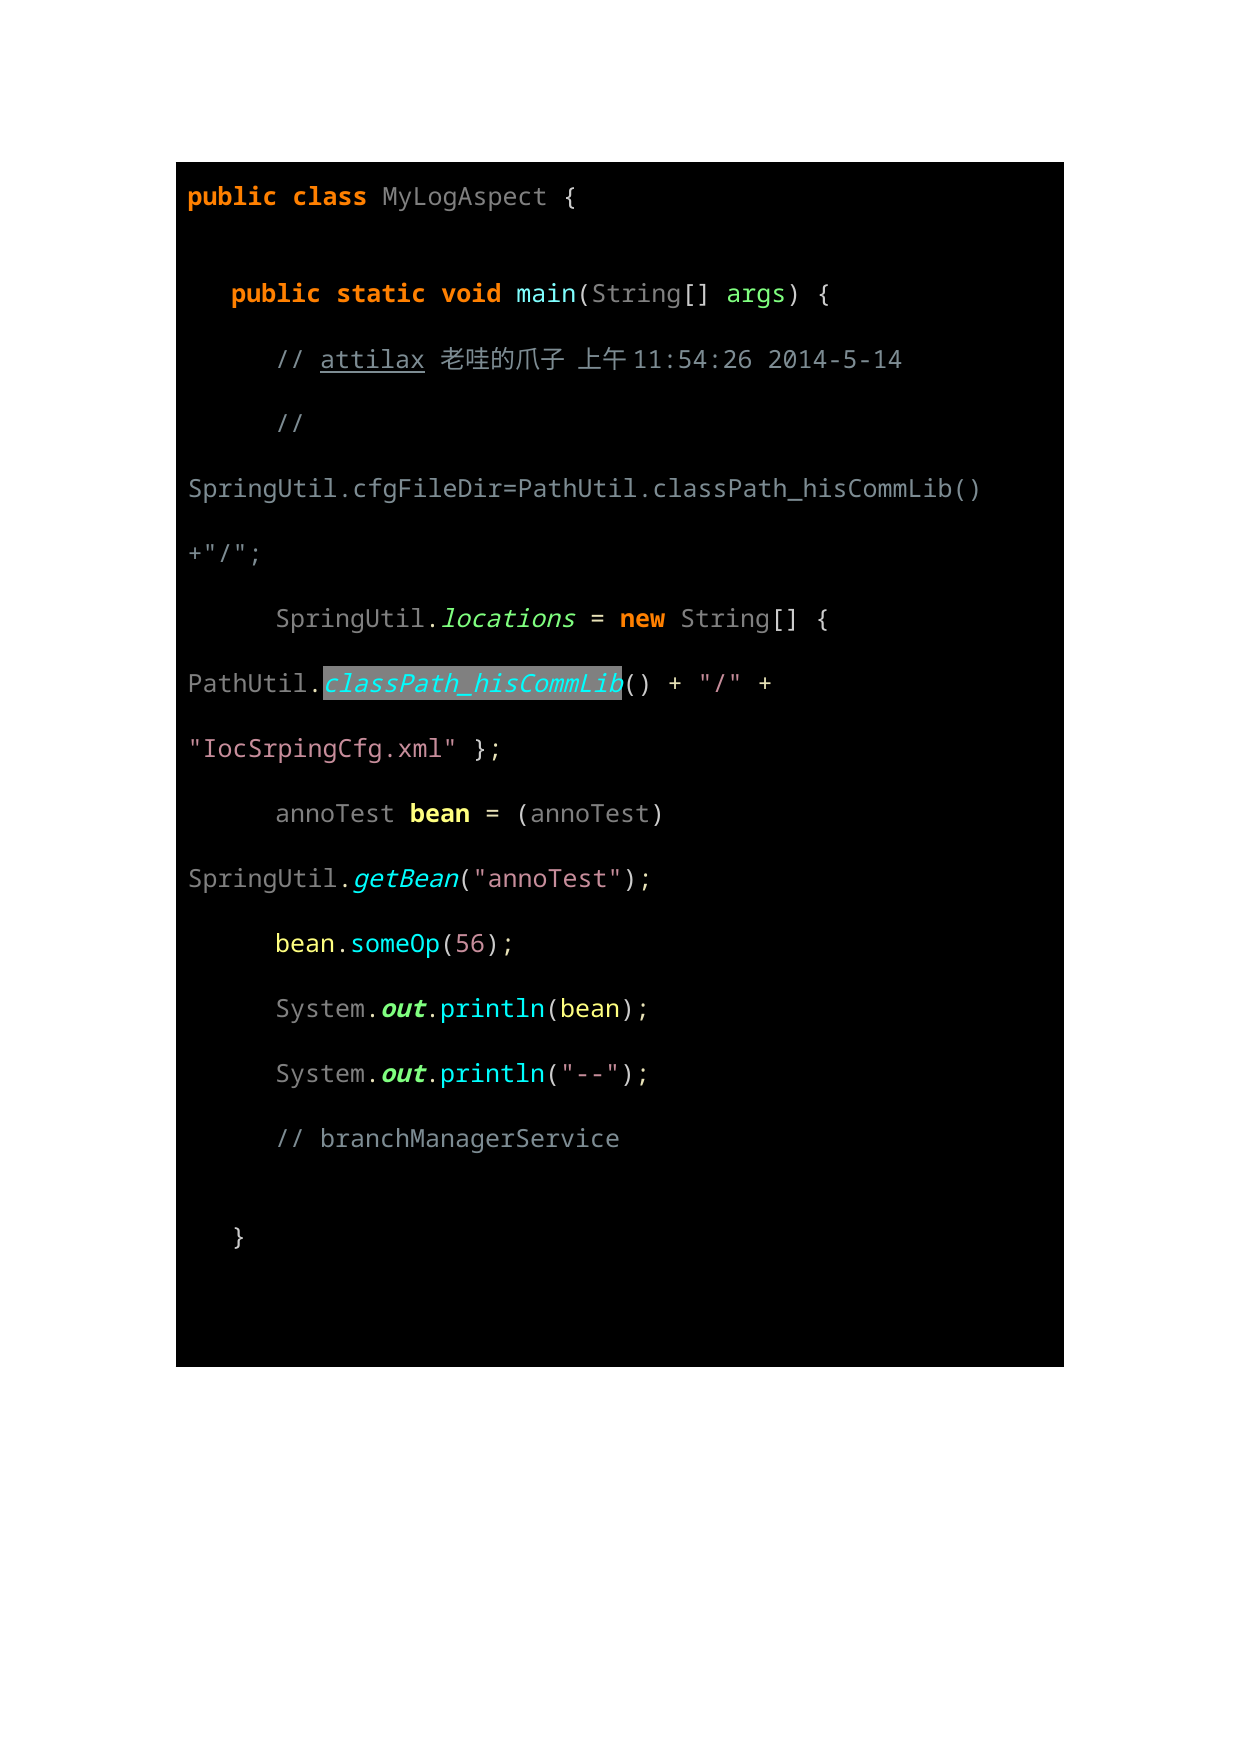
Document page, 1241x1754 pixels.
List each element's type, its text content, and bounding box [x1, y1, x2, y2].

table_header public class MyLogAspect { public static void main(String[] args) { // attilax 老哇的爪子 上午11:54:26 2014-5-14 // SpringUtil.cfgFileDir=PathUtil.classPath_hisCommLib()+"/"; SpringUtil.locations = new String[] { PathUtil.classPath_hisCommLib() + "/" + "IocSrpingCfg.xml" }; annoTest bean = (annoTest) SpringUtil.getBean("annoTest"); bean.someOp(56); System.out.println(bean); System.out.println("--"); // branchManagerService } [177, 163, 1063, 1366]
